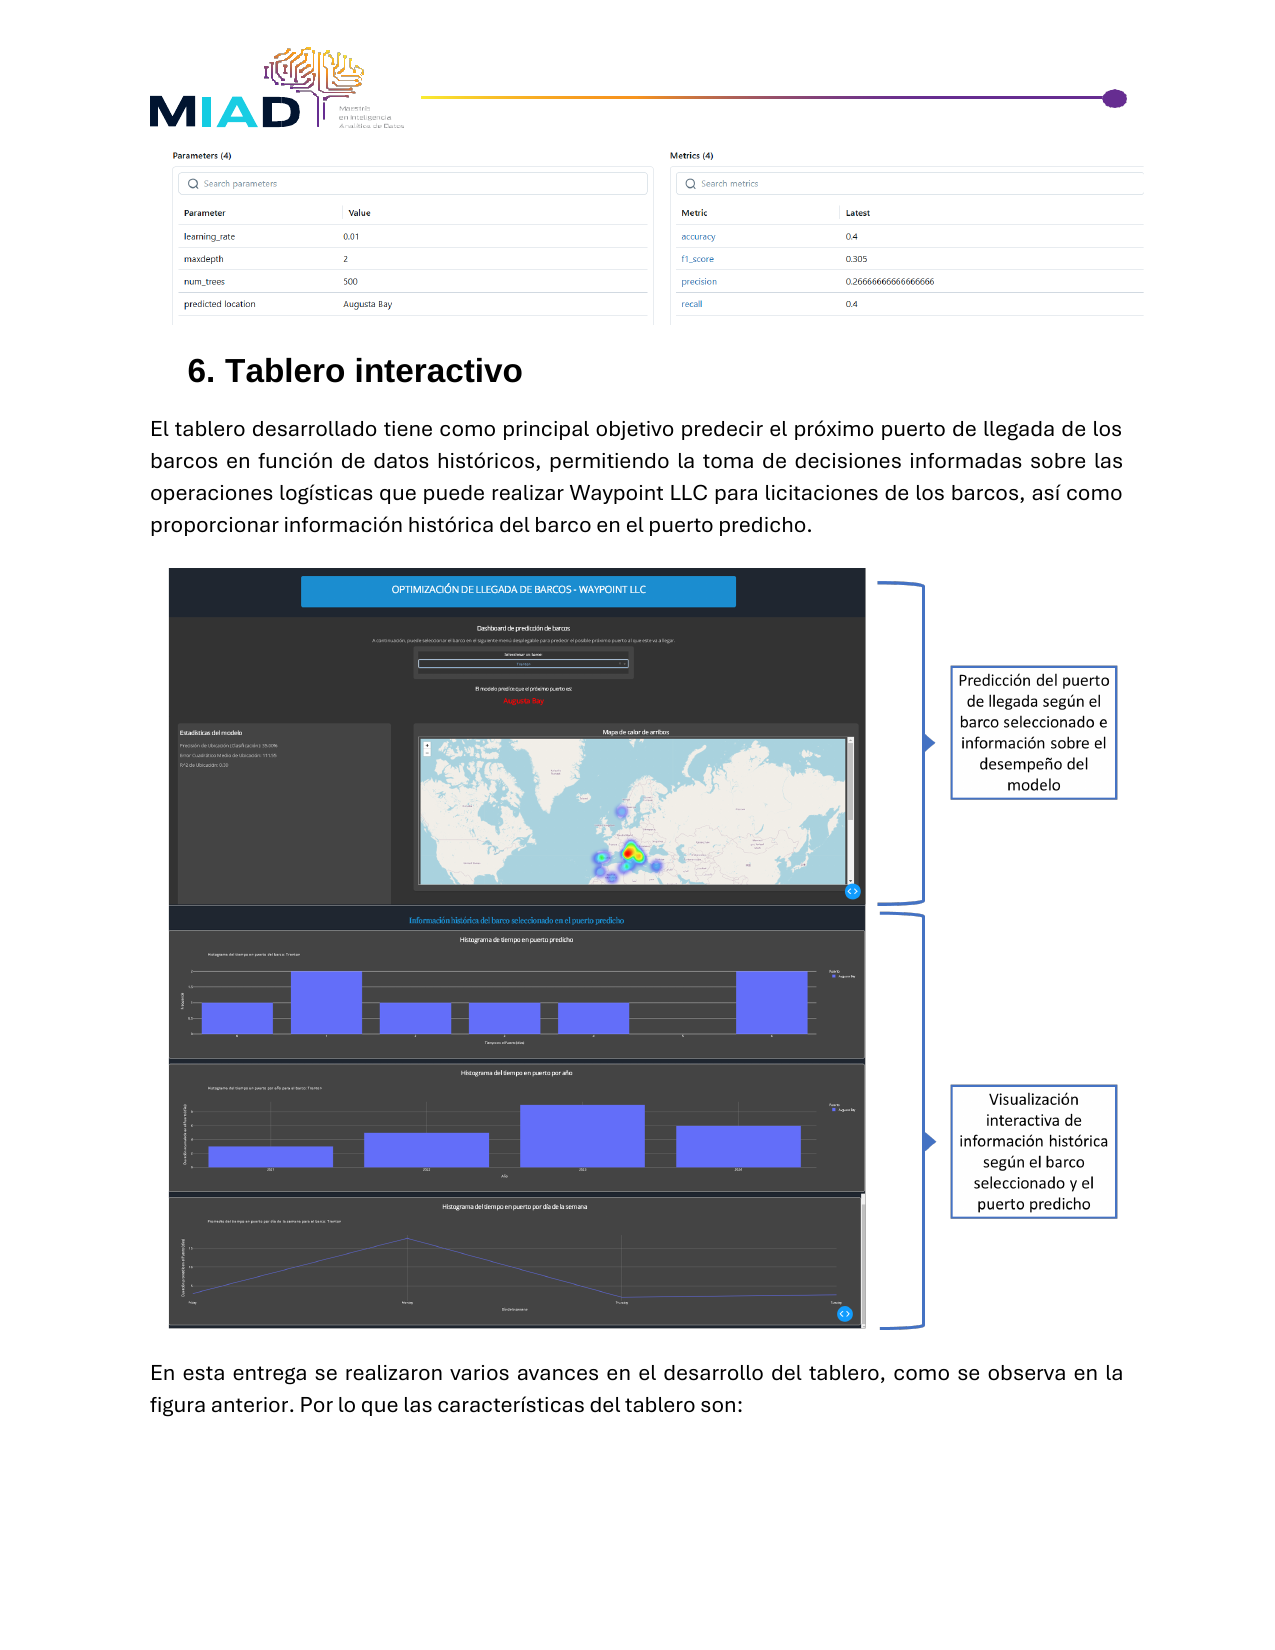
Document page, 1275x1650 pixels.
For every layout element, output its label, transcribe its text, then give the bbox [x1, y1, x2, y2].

text En esta entrega se realizaron varios avances en el desarrollo del tablero, como se observa en la figura anterior. Por lo que las características del tablero son: [150, 1358, 1125, 1419]
list Tablero interactivo [187, 351, 1125, 390]
text El tablero desarrollado tiene como principal objetivo predecir el próximo puerto de llegada de los barcos en función de datos históricos, permitiendo la toma de decisiones informadas sobre las operaciones logísticas que puede realizar Waypoint LLC para licitaciones de los barcos, así como proporcionar información histórica del barco en el puerto predicho. [150, 415, 1125, 539]
picture [421, 89, 1127, 108]
picture [264, 47, 404, 128]
